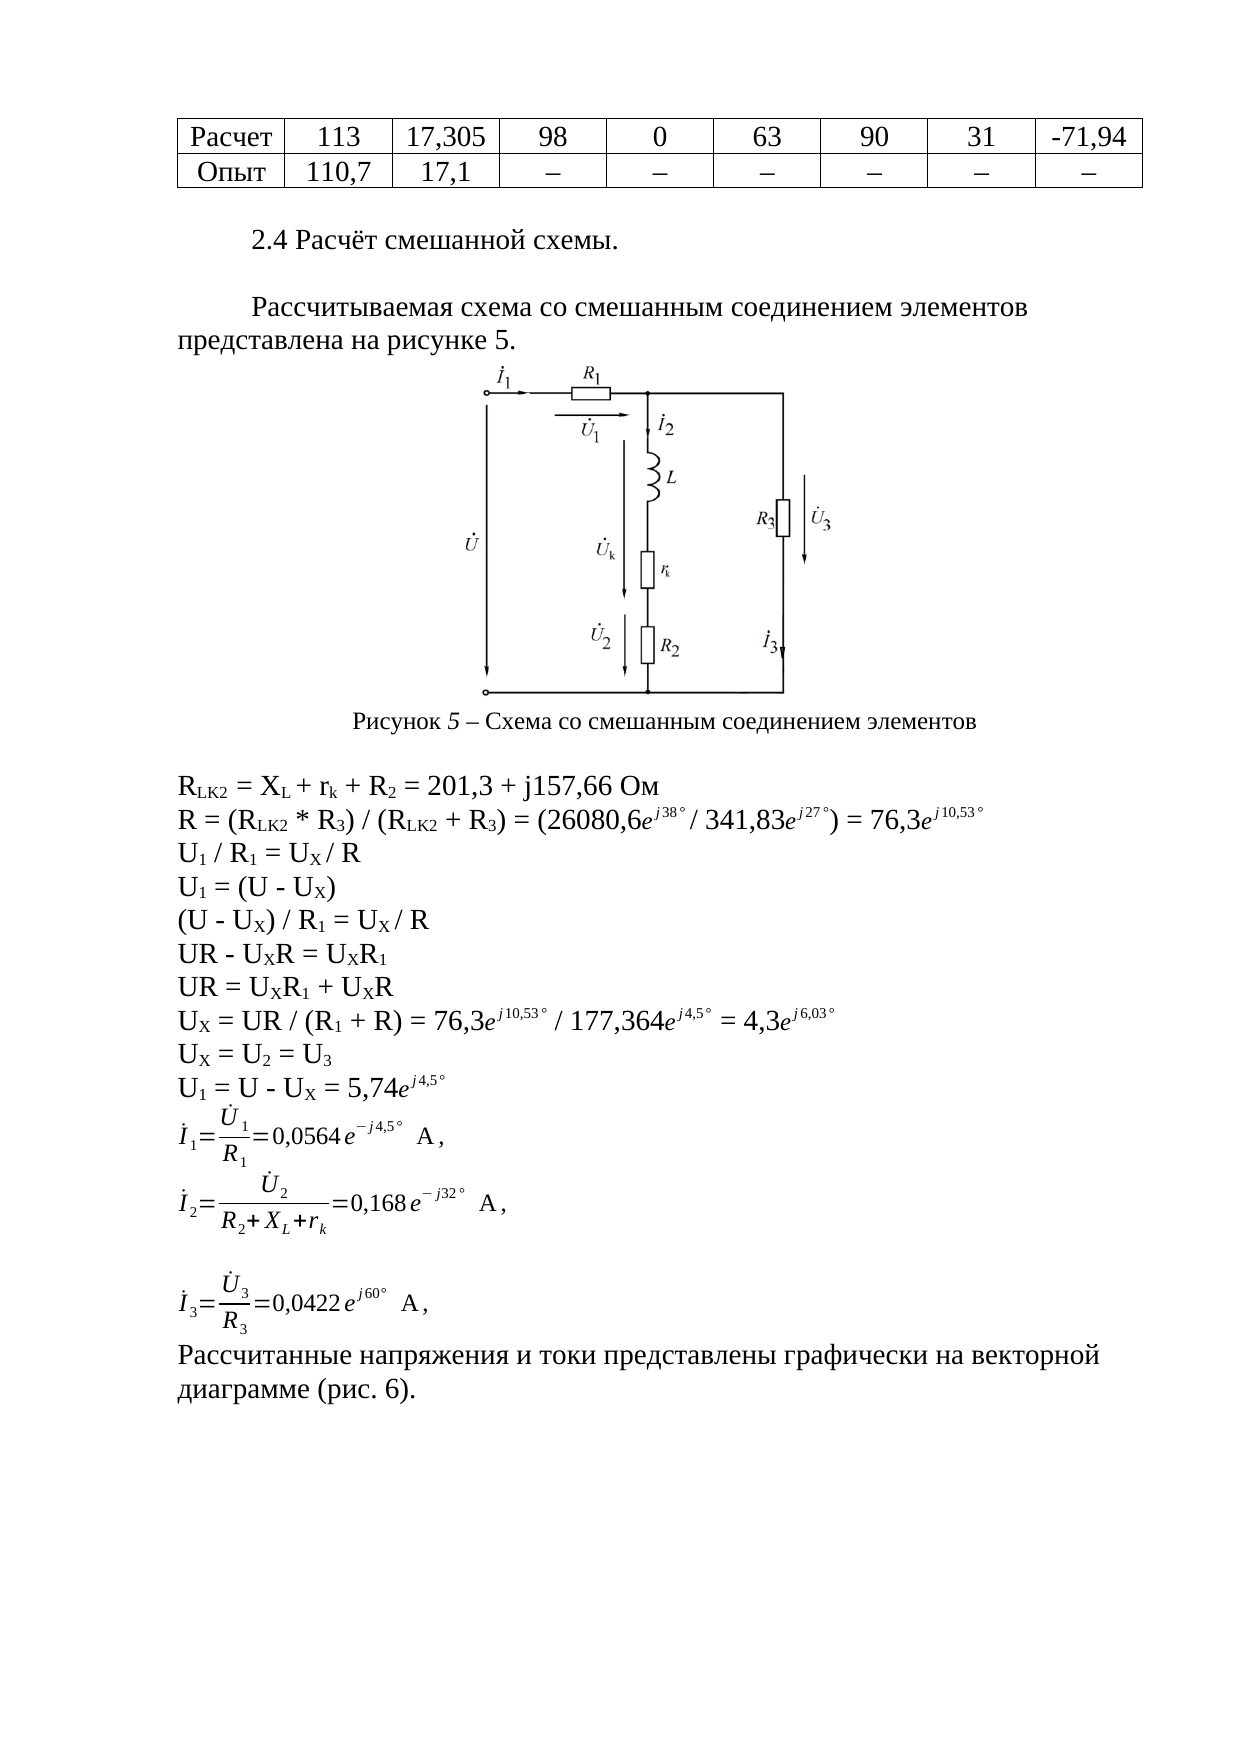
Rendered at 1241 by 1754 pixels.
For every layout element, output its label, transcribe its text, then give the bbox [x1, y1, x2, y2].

text 2.4 Расчёт смешанной схемы. [177, 222, 1152, 255]
text RLK2 = XL + rk + R2 = 201,3 + j157,66 Ом [177, 768, 1152, 802]
table_cell – [714, 154, 820, 187]
picture [458, 356, 843, 706]
text U1 = (U - UX) [177, 869, 1152, 902]
text UX = U2 = U3 [177, 1037, 1152, 1070]
table_cell 17,1 [393, 154, 499, 187]
text Рассчитываемая схема со смешанным соединением элементов представлена на рисунке 5. [177, 289, 1152, 356]
table_cell 31 [928, 119, 1035, 153]
text UR - UXR = UXR1 [177, 936, 1152, 969]
text UR = UXR1 + UXR [177, 969, 1152, 1003]
table_cell Опыт [178, 154, 284, 187]
table_cell – [500, 154, 606, 187]
table_cell – [821, 154, 927, 187]
text Рисунок 5 – Схема со смешанным соединением элементов [177, 706, 1152, 735]
table_cell – [1036, 154, 1142, 187]
table_cell 17,305 [393, 119, 499, 153]
text Рассчитанные напряжения и токи представлены графически на векторной диаграмме (рис. 6). [177, 1337, 1152, 1404]
table_cell – [607, 154, 713, 187]
table_cell 0 [607, 119, 713, 153]
text R = (RLK2 * R3) / (RLK2 + R3) = (26080,6 / 341,83) = 76,3 [417, 802, 1152, 835]
table_cell 63 [714, 119, 820, 153]
table_cell 98 [500, 119, 606, 153]
text (U - UX) / R1 = UX / R [177, 902, 1152, 936]
table_cell 110,7 [285, 154, 392, 187]
table_cell -71,94 [1036, 119, 1142, 153]
table_cell 90 [821, 119, 927, 153]
table_cell – [928, 154, 1035, 187]
text U1 / R1 = UX / R [177, 835, 1152, 869]
text U1 = U - UX = 5,74 [177, 1070, 1152, 1104]
text UX = UR / (R1 + R) = 76,3 / 177,364 = 4,3 [177, 1003, 1152, 1037]
table_cell 113 [285, 119, 392, 153]
text R = (RLK2 * R3) / (RLK2 + R3) = (26080,6 / 341,83) = 76,3 [267, 802, 406, 835]
table_cell Расчет [178, 119, 284, 153]
